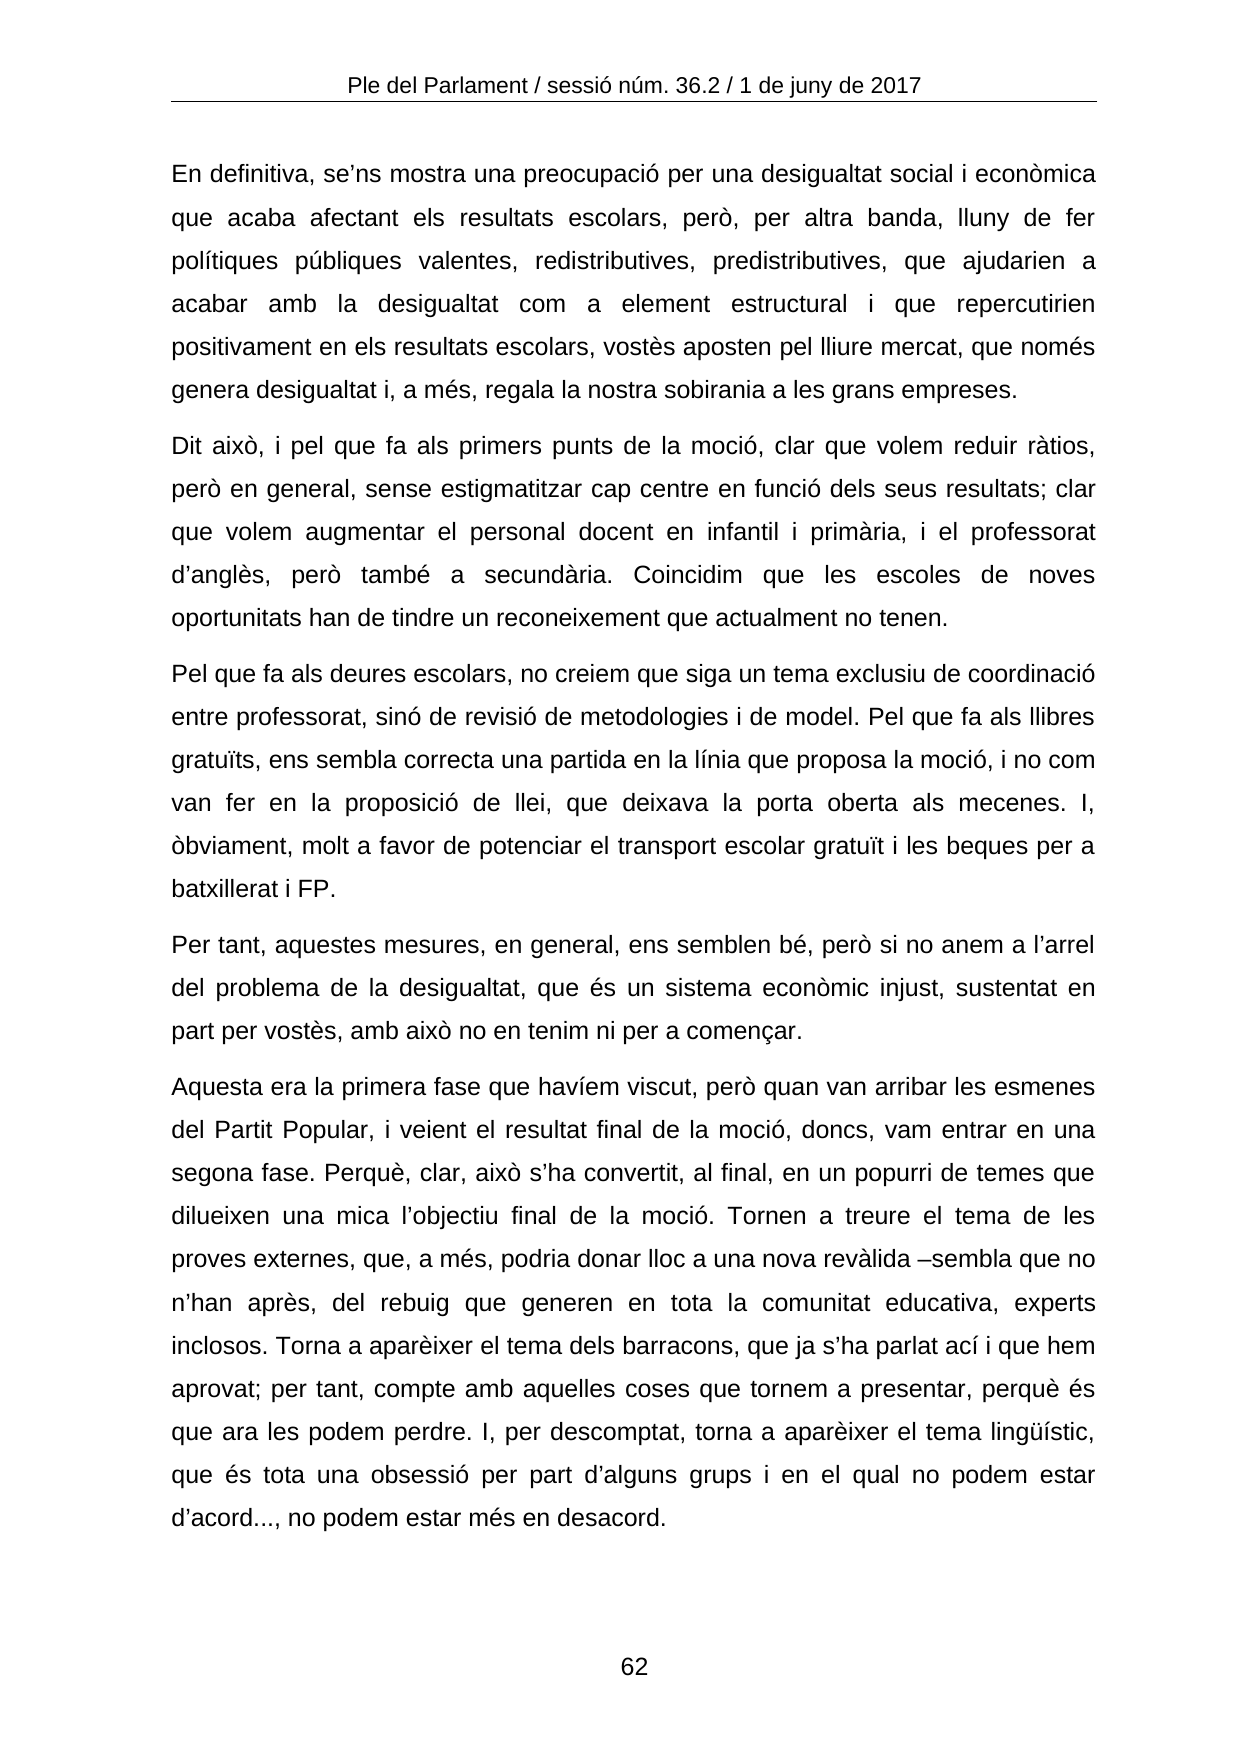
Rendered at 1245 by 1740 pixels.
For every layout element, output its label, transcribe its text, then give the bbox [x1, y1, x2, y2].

text Per tant, aquestes mesures, en general, ens semblen bé, però si no anem a l’arrel del problema de la desigualtat, que és un sistema econòmic injust, sustentat en part per vostès, amb això no en tenim ni per a començar. [171, 930, 1097, 1045]
text Dit això, i pel que fa als primers punts de la moció, clar que volem reduir ràtios, però en general, sense estigmatitzar cap centre en funció dels seus resultats; clar que volem augmentar el personal docent en infantil i primària, i el professorat d’anglès, però també a secundària. Coincidim que les escoles de noves oportunitats han de tindre un reconeixement que actualment no tenen. [171, 431, 1097, 632]
text Aquesta era la primera fase que havíem viscut, però quan van arribar les esmenes del Partit Popular, i veient el resultat final de la moció, doncs, vam entrar en una segona fase. Perquè, clar, això s’ha convertit, al final, en un popurri de temes que dilueixen una mica l’objectiu final de la moció. Tornen a treure el tema de les proves externes, que, a més, podria donar lloc a una nova revàlida –sembla que no n’han après, del rebuig que generen en tota la comunitat educativa, experts inclosos. Torna a aparèixer el tema dels barracons, que ja s’ha parlat ací i que hem aprovat; per tant, compte amb aquelles coses que tornem a presentar, perquè és que ara les podem perdre. I, per descomptat, torna a aparèixer el tema lingüístic, que és tota una obsessió per part d’alguns grups i en el qual no podem estar d’acord..., no podem estar més en desacord. [171, 1072, 1097, 1532]
text Pel que fa als deures escolars, no creiem que siga un tema exclusiu de coordinació entre professorat, sinó de revisió de metodologies i de model. Pel que fa als llibres gratuïts, ens sembla correcta una partida en la línia que proposa la moció, i no com van fer en la proposició de llei, que deixava la porta oberta als mecenes. I, òbviament, molt a favor de potenciar el transport escolar gratuït i les beques per a batxillerat i FP. [171, 659, 1097, 903]
text En definitiva, se’ns mostra una preocupació per una desigualtat social i econòmica que acaba afectant els resultats escolars, però, per altra banda, lluny de fer polítiques públiques valentes, redistributives, predistributives, que ajudarien a acabar amb la desigualtat com a element estructural i que repercutirien positivament en els resultats escolars, vostès aposten pel lliure mercat, que només genera desigualtat i, a més, regala la nostra sobirania a les grans empreses. [171, 159, 1097, 404]
